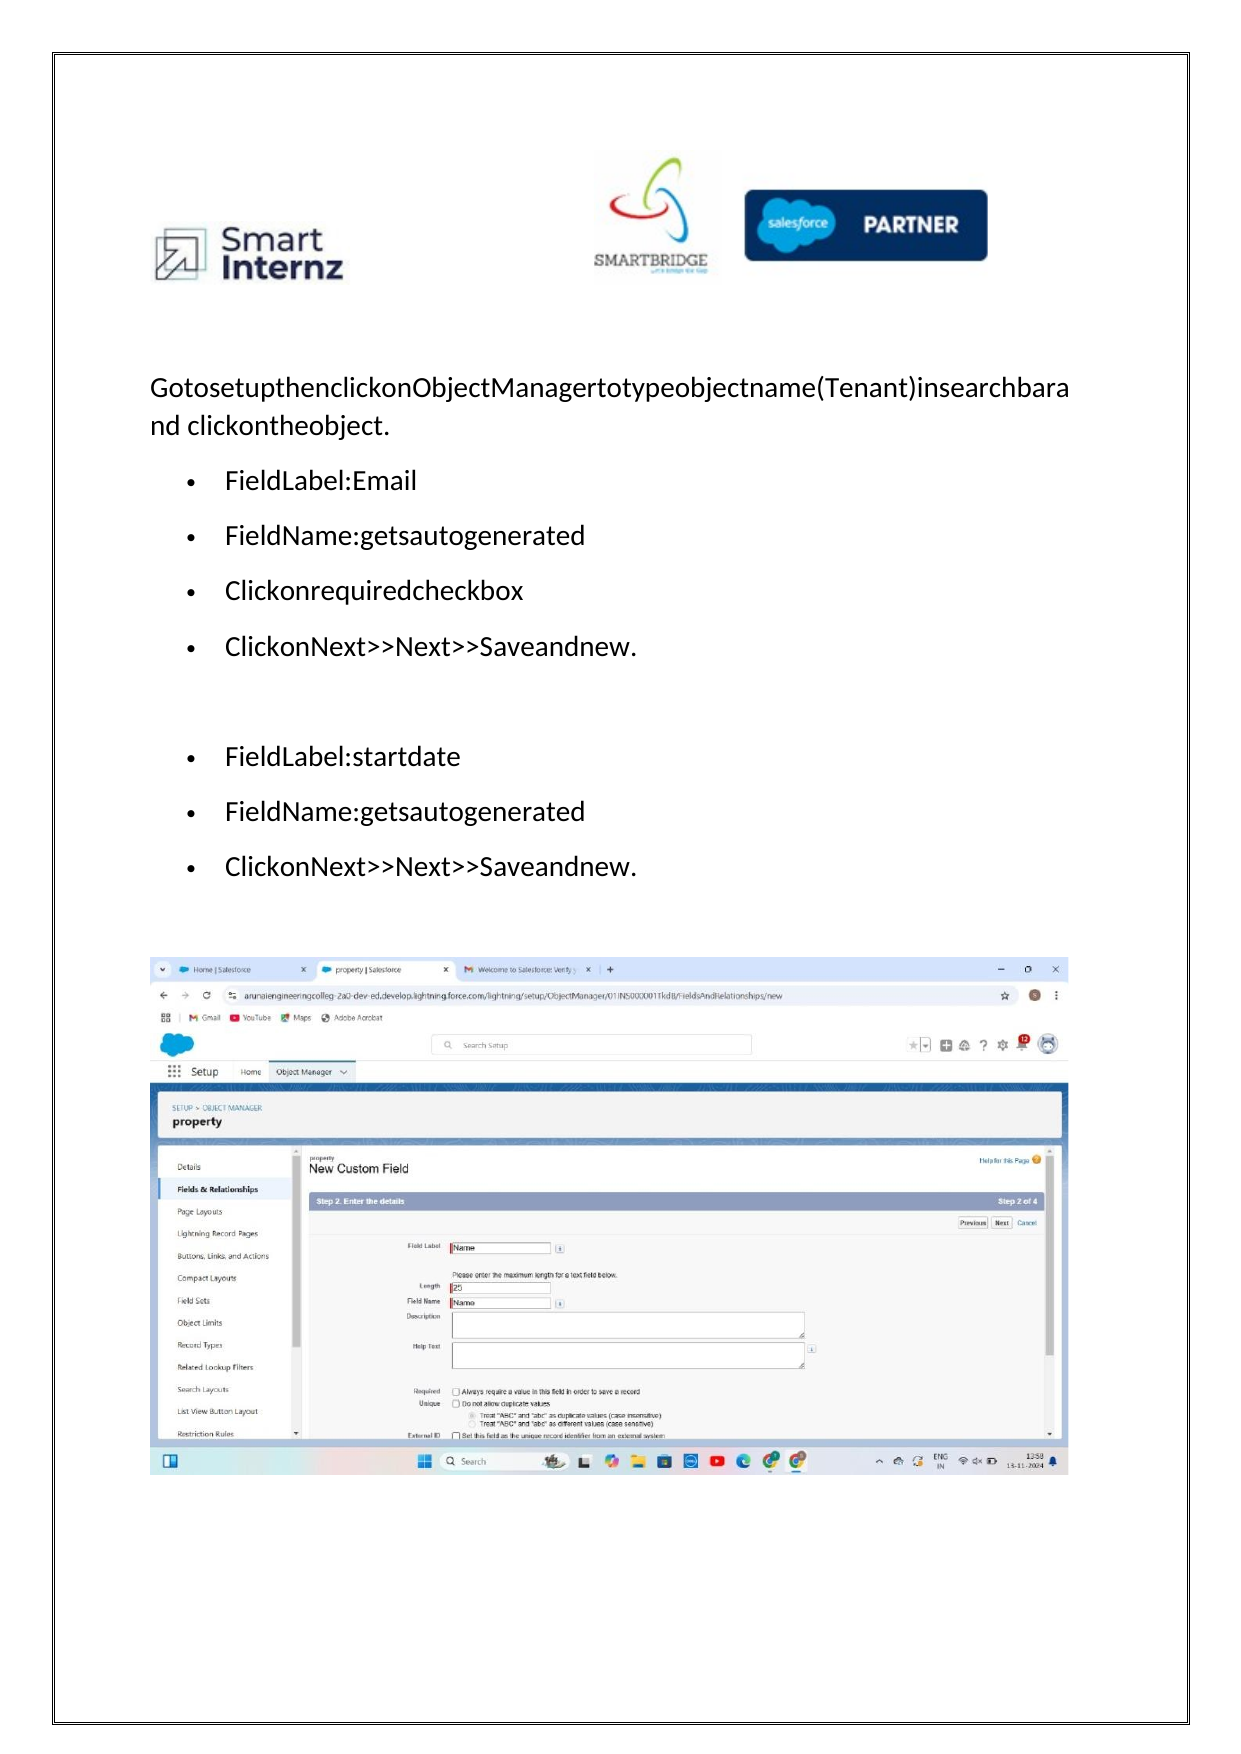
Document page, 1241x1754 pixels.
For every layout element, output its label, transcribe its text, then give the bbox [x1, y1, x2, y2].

picture [150, 221, 350, 285]
list FieldName:getsautogenerated [187, 793, 1121, 828]
list FieldName:getsautogenerated [187, 517, 1121, 553]
list Clickonrequiredcheckbox [187, 572, 1121, 608]
list ClickonNext>>Next>>Saveandnew. [187, 848, 1121, 884]
list FieldLabel:startdate [187, 738, 1121, 774]
picture [593, 150, 988, 285]
picture [150, 957, 1069, 1475]
list FieldLabel:Email [187, 462, 1121, 498]
list ClickonNext>>Next>>Saveandnew. [187, 628, 1121, 663]
text GotosetupthenclickonObjectManagertotypeobjectname(Tenant)insearchbarand clickontheobject. [150, 369, 1086, 443]
